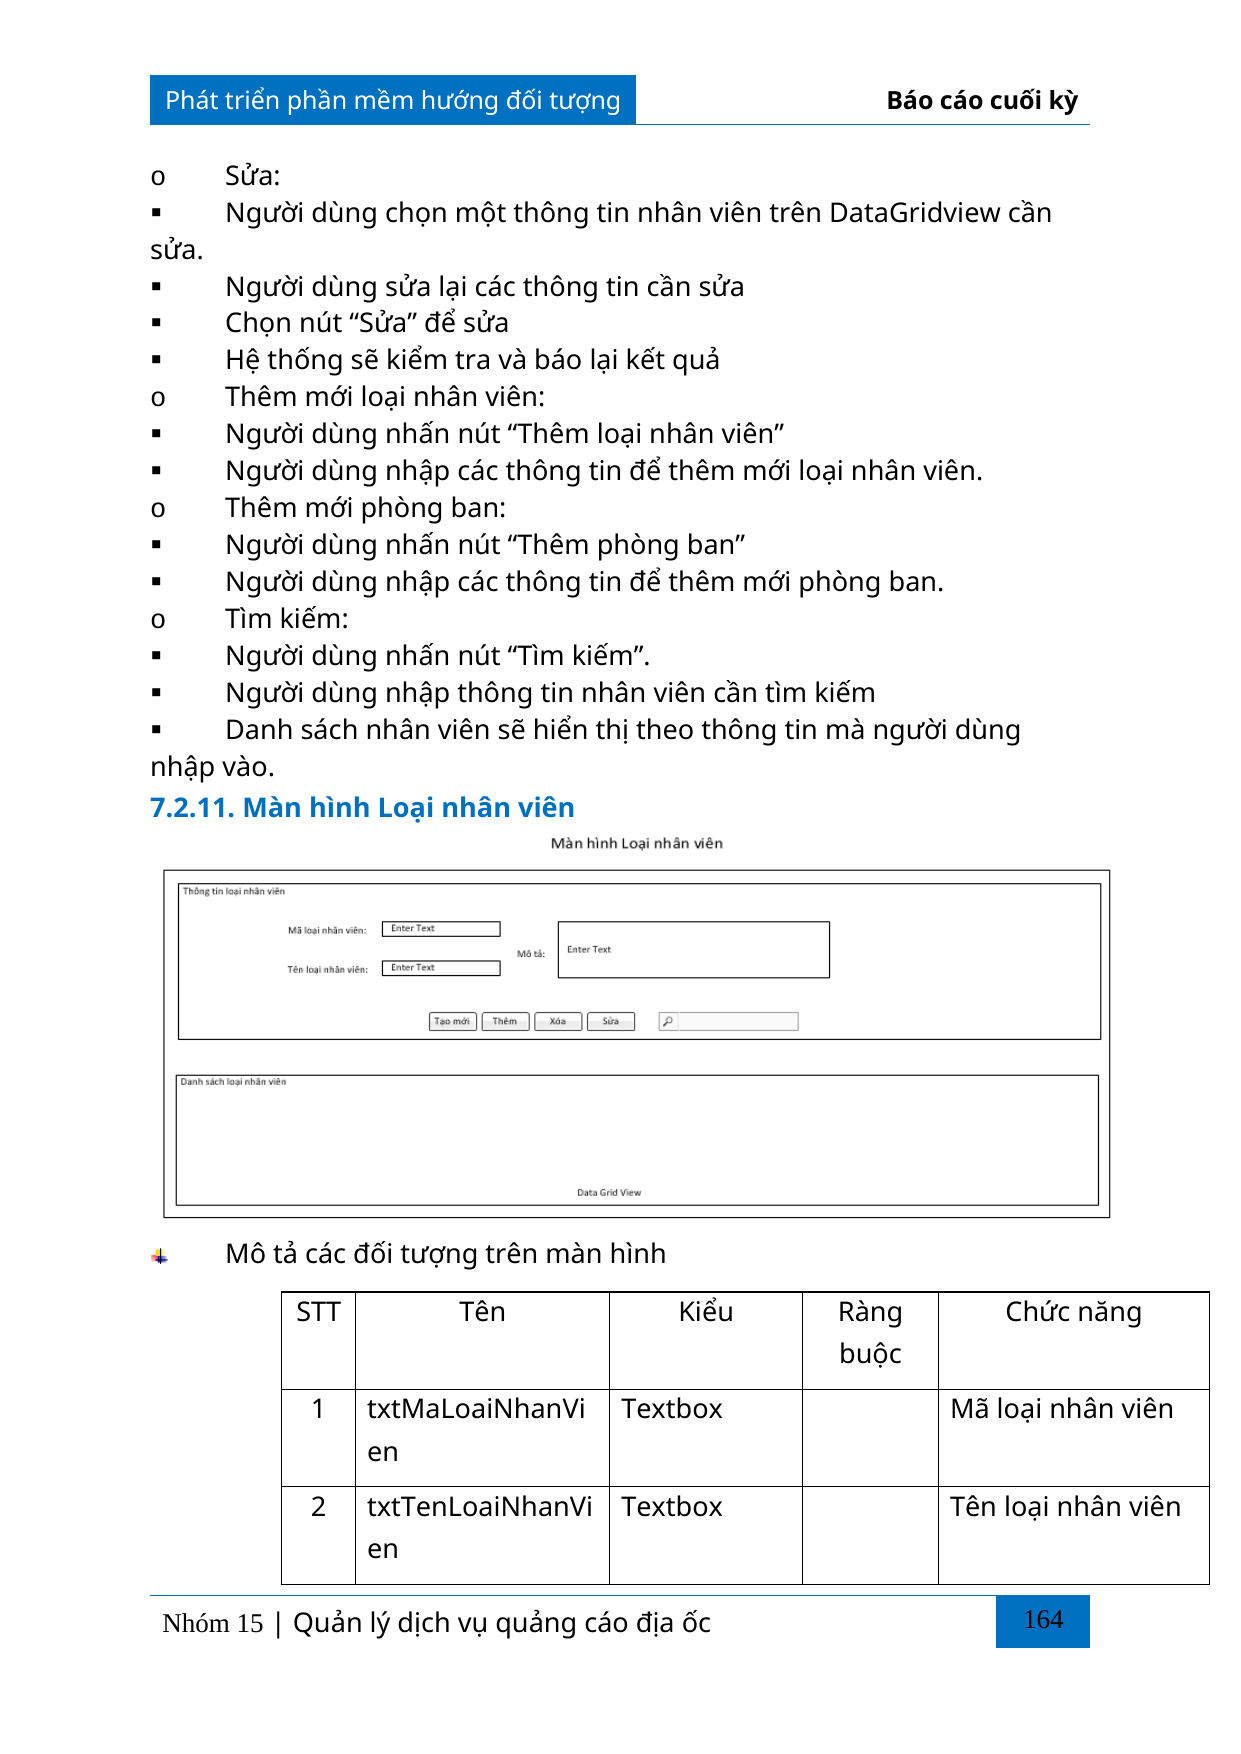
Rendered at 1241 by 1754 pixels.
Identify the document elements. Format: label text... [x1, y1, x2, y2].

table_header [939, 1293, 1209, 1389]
list Người dùng nhấn nút “Thêm loại nhân viên” [150, 415, 1090, 452]
picture [151, 1247, 168, 1264]
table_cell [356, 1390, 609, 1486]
list Người dùng nhấn nút “Thêm phòng ban” [150, 526, 1090, 562]
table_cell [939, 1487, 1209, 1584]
list Người dùng chọn một thông tin nhân viên trên DataGridview cần sửa. [150, 193, 1090, 267]
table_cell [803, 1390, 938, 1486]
list Chọn nút “Sửa” để sửa [150, 304, 1090, 341]
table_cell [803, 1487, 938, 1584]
list Người dùng nhập các thông tin để thêm mới phòng ban. [150, 562, 1090, 599]
list Mô tả các đối tượng trên màn hình [150, 1235, 1090, 1272]
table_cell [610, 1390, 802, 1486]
list Người dùng nhập thông tin nhân viên cần tìm kiếm [150, 673, 1090, 710]
list Thêm mới phòng ban: [150, 488, 1090, 526]
list Người dùng sửa lại các thông tin cần sửa [150, 267, 1090, 304]
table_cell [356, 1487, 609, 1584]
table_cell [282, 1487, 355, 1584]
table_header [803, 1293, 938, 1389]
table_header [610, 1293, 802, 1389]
list Người dùng nhập các thông tin để thêm mới loại nhân viên. [150, 452, 1090, 488]
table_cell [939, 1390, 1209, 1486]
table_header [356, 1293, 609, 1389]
list Tìm kiếm: [150, 599, 1090, 636]
list Hệ thống sẽ kiểm tra và báo lại kết quả [150, 341, 1090, 378]
list Thêm mới loại nhân viên: [150, 378, 1090, 415]
picture [150, 835, 1125, 1235]
text 7.2.11. Màn hình Loại nhân viên [150, 788, 1090, 825]
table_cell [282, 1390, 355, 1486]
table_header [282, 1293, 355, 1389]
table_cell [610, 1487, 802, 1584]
list Người dùng nhấn nút “Tìm kiếm”. [150, 636, 1090, 673]
list Danh sách nhân viên sẽ hiển thị theo thông tin mà người dùng nhập vào. [150, 710, 1090, 784]
list Sửa: [150, 156, 1090, 193]
